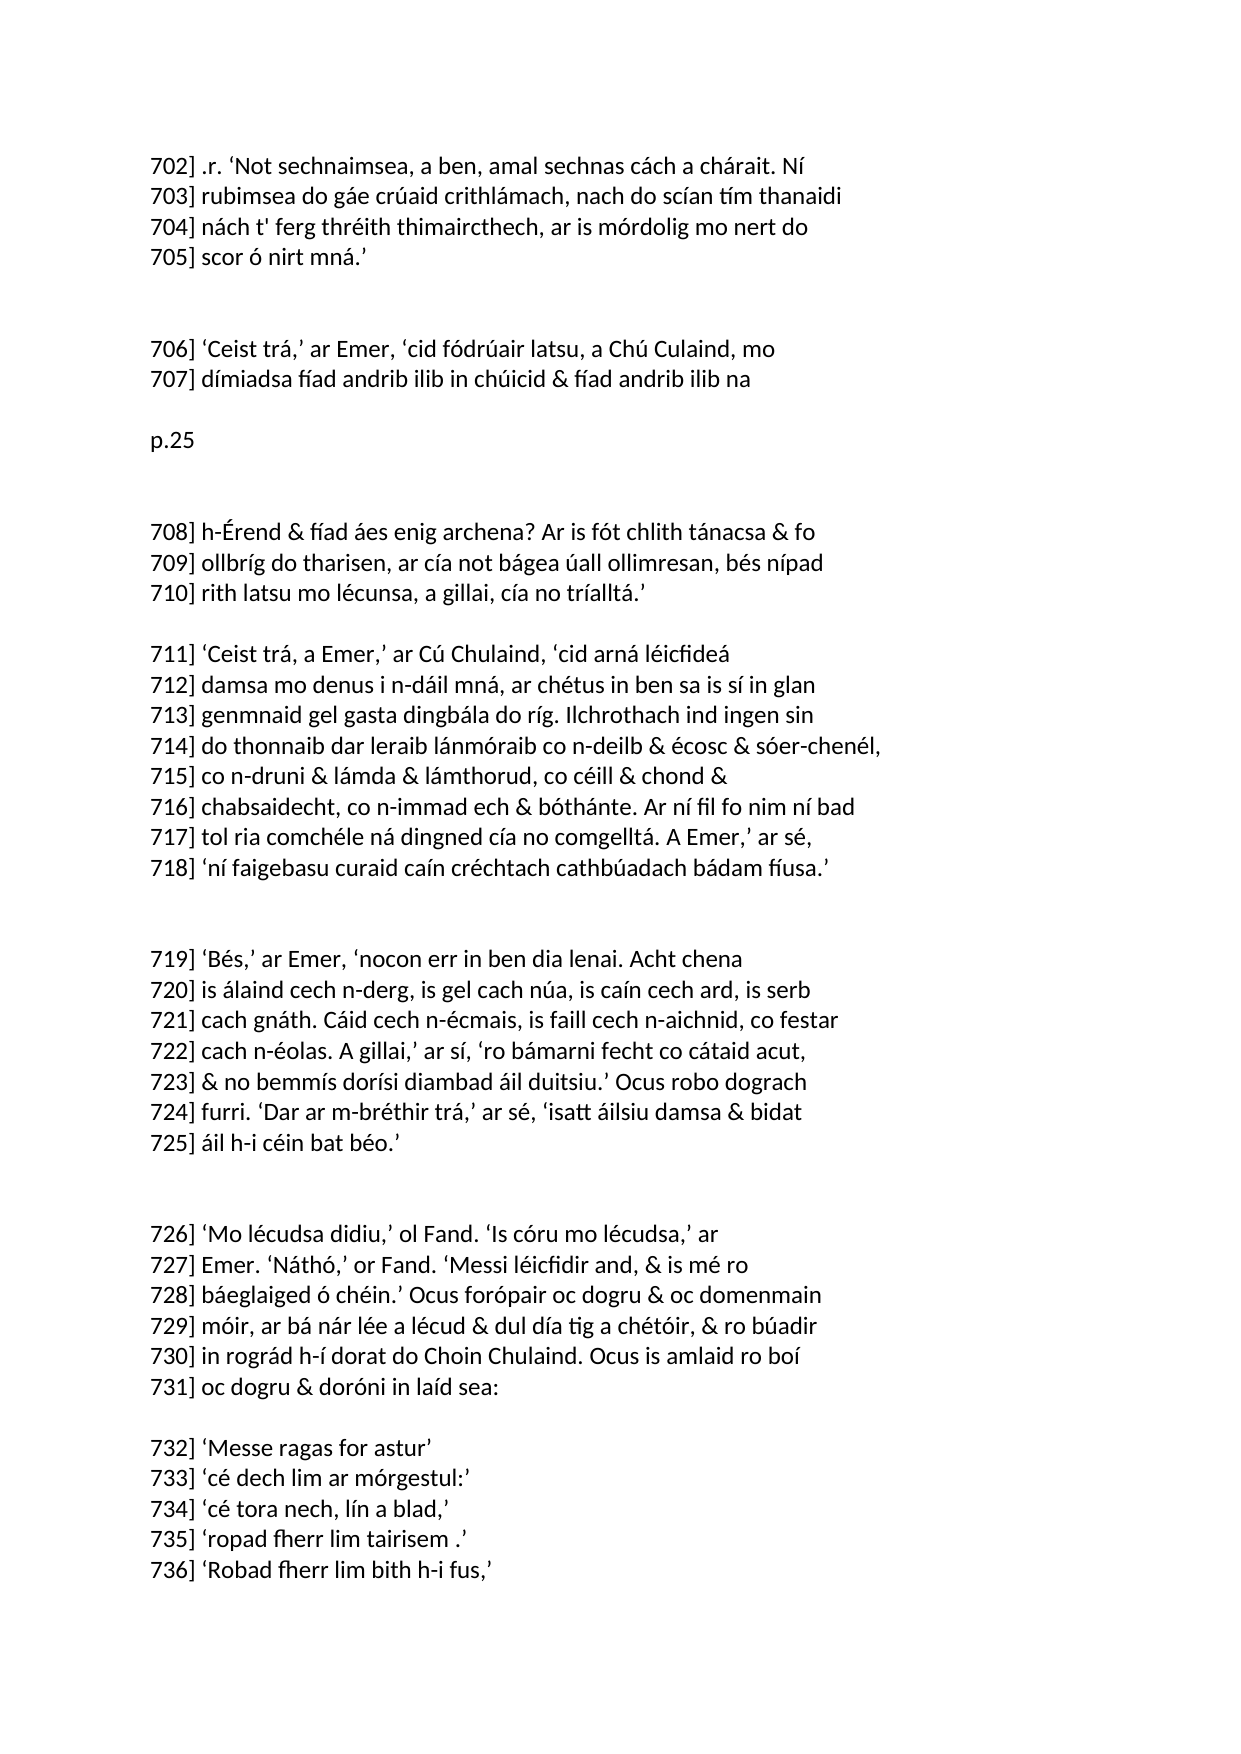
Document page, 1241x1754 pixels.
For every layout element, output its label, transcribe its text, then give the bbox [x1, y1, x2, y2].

text 707] dímiadsa fíad andrib ilib in chúicid & fíad andrib ilib na [150, 364, 1090, 394]
text 723] & no bemmís dorísi diambad áil duitsiu.’ Ocus robo dograch [150, 1066, 1090, 1096]
text 718] ‘ní faigebasu curaid caín créchtach cathbúadach bádam fíusa.’ [150, 852, 1090, 882]
text 712] damsa mo denus i n-dáil mná, ar chétus in ben sa is sí in glan [150, 669, 1090, 699]
text 703] rubimsea do gáe crúaid crithlámach, nach do scían tím thanaidi [150, 181, 1090, 211]
text 728] báeglaiged ó chéin.’ Ocus forópair oc dogru & oc domenmain [150, 1279, 1090, 1310]
text 714] do thonnaib dar leraib lánmóraib co n-deilb & écosc & sóer-chenél, [150, 730, 1090, 760]
text p.25 [150, 425, 1090, 455]
text 715] co n-druni & lámda & lámthorud, co céill & chond & [150, 760, 1090, 791]
text 720] is álaind cech n-derg, is gel cach núa, is caín cech ard, is serb [150, 974, 1090, 1004]
text 702] .r. ‘Not sechnaimsea, a ben, amal sechnas cách a chárait. Ní [150, 150, 1090, 181]
text 711] ‘Ceist trá, a Emer,’ ar Cú Chulaind, ‘cid arná léicfideá [150, 638, 1090, 669]
text 735] ‘ropad fherr lim tairisem .’ [150, 1523, 1090, 1554]
text 730] in rográd h-í dorat do Choin Chulaind. Ocus is amlaid ro boí [150, 1340, 1090, 1371]
text 732] ‘Messe ragas for astur’ [150, 1432, 1090, 1462]
text 705] scor ó nirt mná.’ [150, 242, 1090, 272]
text 708] h-Érend & fíad áes enig archena? Ar is fót chlith tánacsa & fo [150, 516, 1090, 547]
text 726] ‘Mo lécudsa didiu,’ ol Fand. ‘Is córu mo lécudsa,’ ar [150, 1218, 1090, 1249]
text 719] ‘Bés,’ ar Emer, ‘nocon err in ben dia lenai. Acht chena [150, 943, 1090, 974]
text 716] chabsaidecht, co n-immad ech & bóthánte. Ar ní fil fo nim ní bad [150, 791, 1090, 821]
text 717] tol ria comchéle ná dingned cía no comgelltá. A Emer,’ ar sé, [150, 821, 1090, 852]
text 704] nách t' ferg thréith thimaircthech, ar is mórdolig mo nert do [150, 211, 1090, 242]
text 736] ‘Robad fherr lim bith h-i fus,’ [150, 1554, 1090, 1584]
text 724] furri. ‘Dar ar m-bréthir trá,’ ar sé, ‘isatt áilsiu damsa & bidat [150, 1096, 1090, 1127]
text 713] genmnaid gel gasta dingbála do ríg. Ilchrothach ind ingen sin [150, 699, 1090, 730]
text 721] cach gnáth. Cáid cech n-écmais, is faill cech n-aichnid, co festar [150, 1004, 1090, 1035]
text 722] cach n-éolas. A gillai,’ ar sí, ‘ro bámarni fecht co cátaid acut, [150, 1035, 1090, 1066]
text 725] áil h-i céin bat béo.’ [150, 1127, 1090, 1157]
text 709] ollbríg do tharisen, ar cía not bágea úall ollimresan, bés nípad [150, 547, 1090, 577]
text 731] oc dogru & doróni in laíd sea: [150, 1371, 1090, 1401]
text 710] rith latsu mo lécunsa, a gillai, cía no tríalltá.’ [150, 577, 1090, 608]
text 729] móir, ar bá nár lée a lécud & dul día tig a chétóir, & ro búadir [150, 1310, 1090, 1340]
text 734] ‘cé tora nech, lín a blad,’ [150, 1493, 1090, 1523]
text 727] Emer. ‘Náthó,’ or Fand. ‘Messi léicfidir and, & is mé ro [150, 1249, 1090, 1279]
text 733] ‘cé dech lim ar mórgestul:’ [150, 1462, 1090, 1493]
text 706] ‘Ceist trá,’ ar Emer, ‘cid fódrúair latsu, a Chú Culaind, mo [150, 333, 1090, 364]
